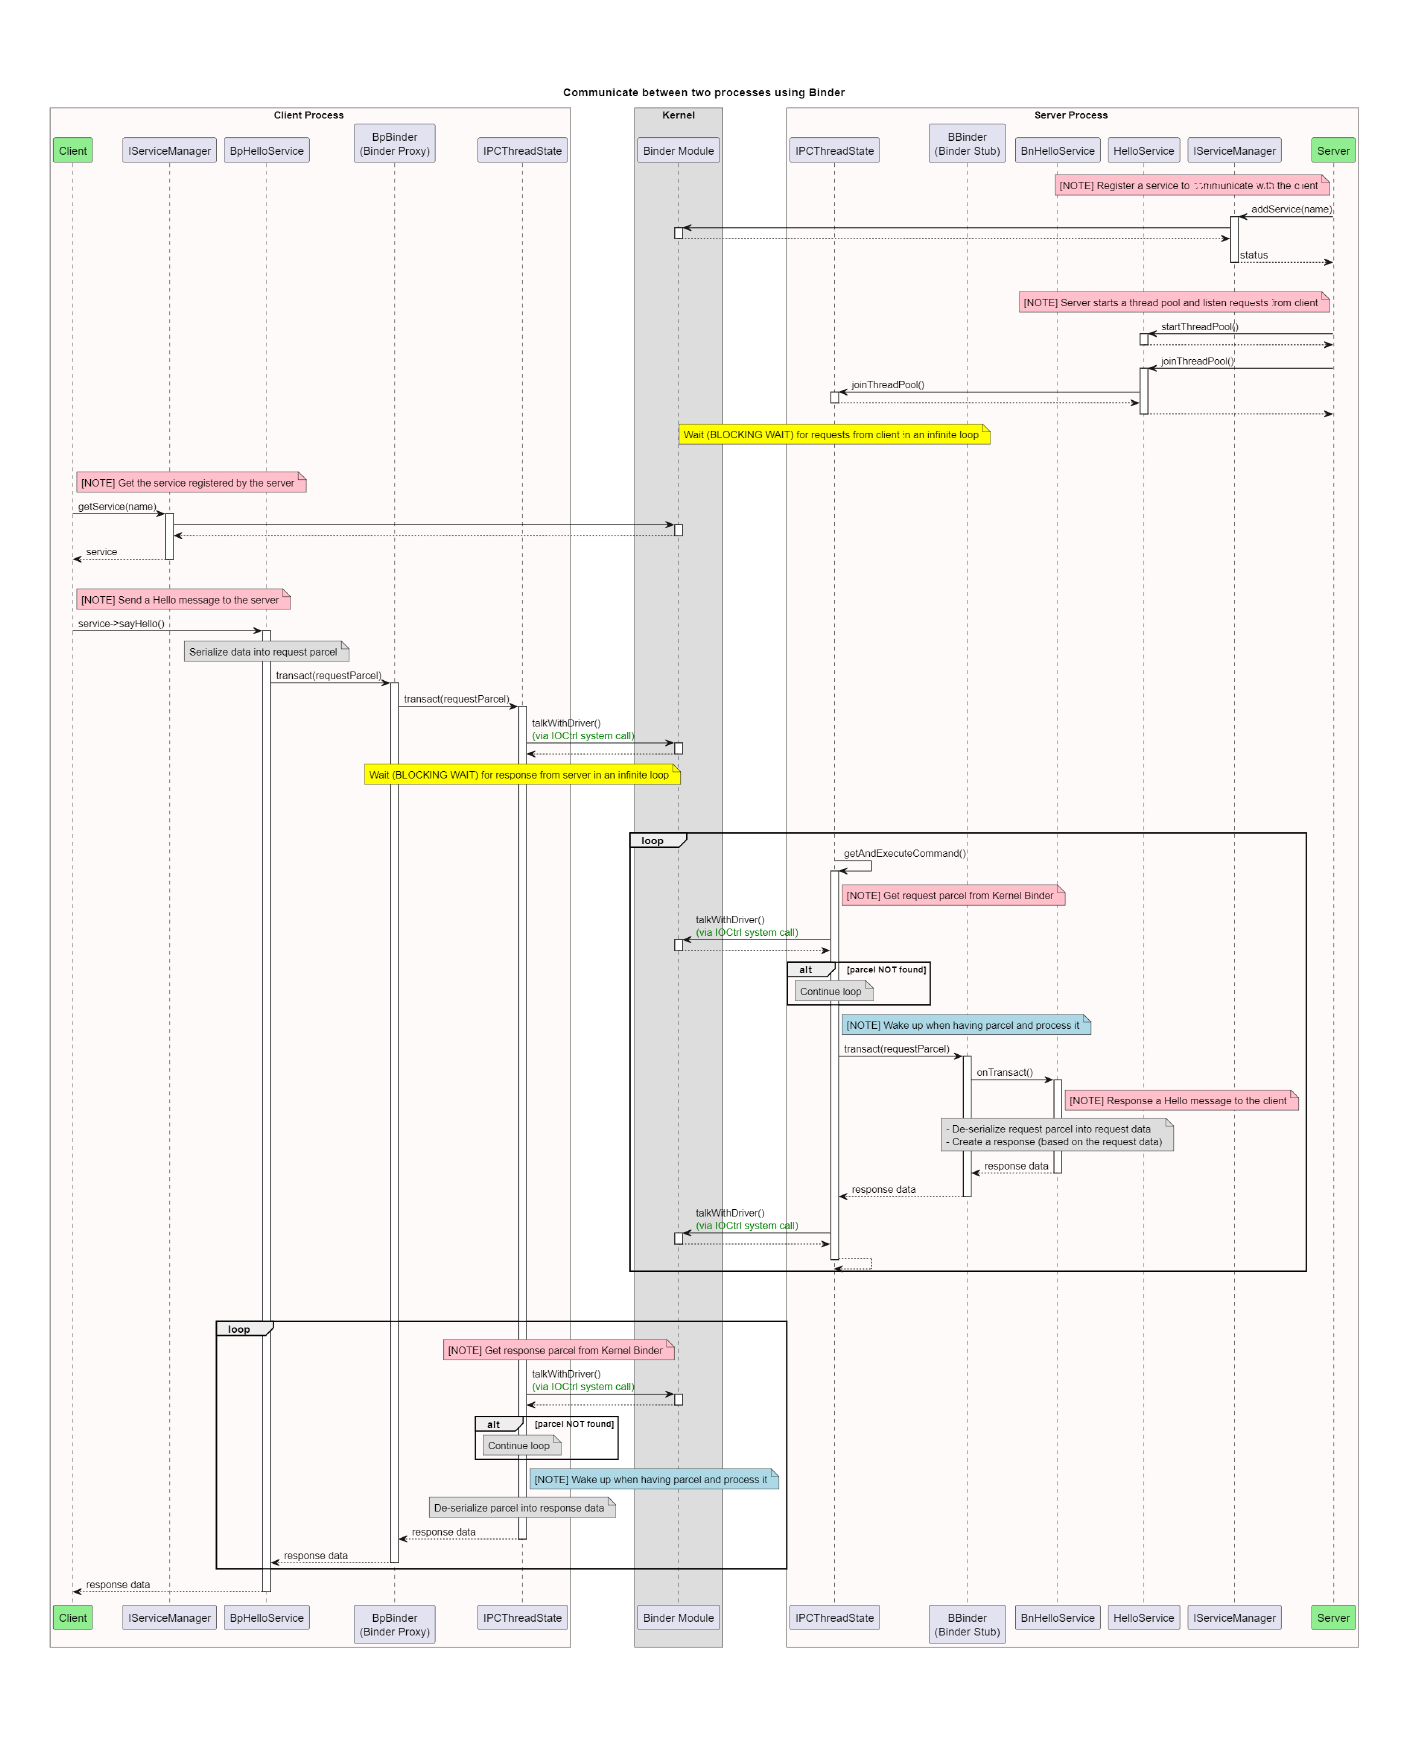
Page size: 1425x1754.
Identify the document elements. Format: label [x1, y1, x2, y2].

picture [18, 73, 1363, 1651]
